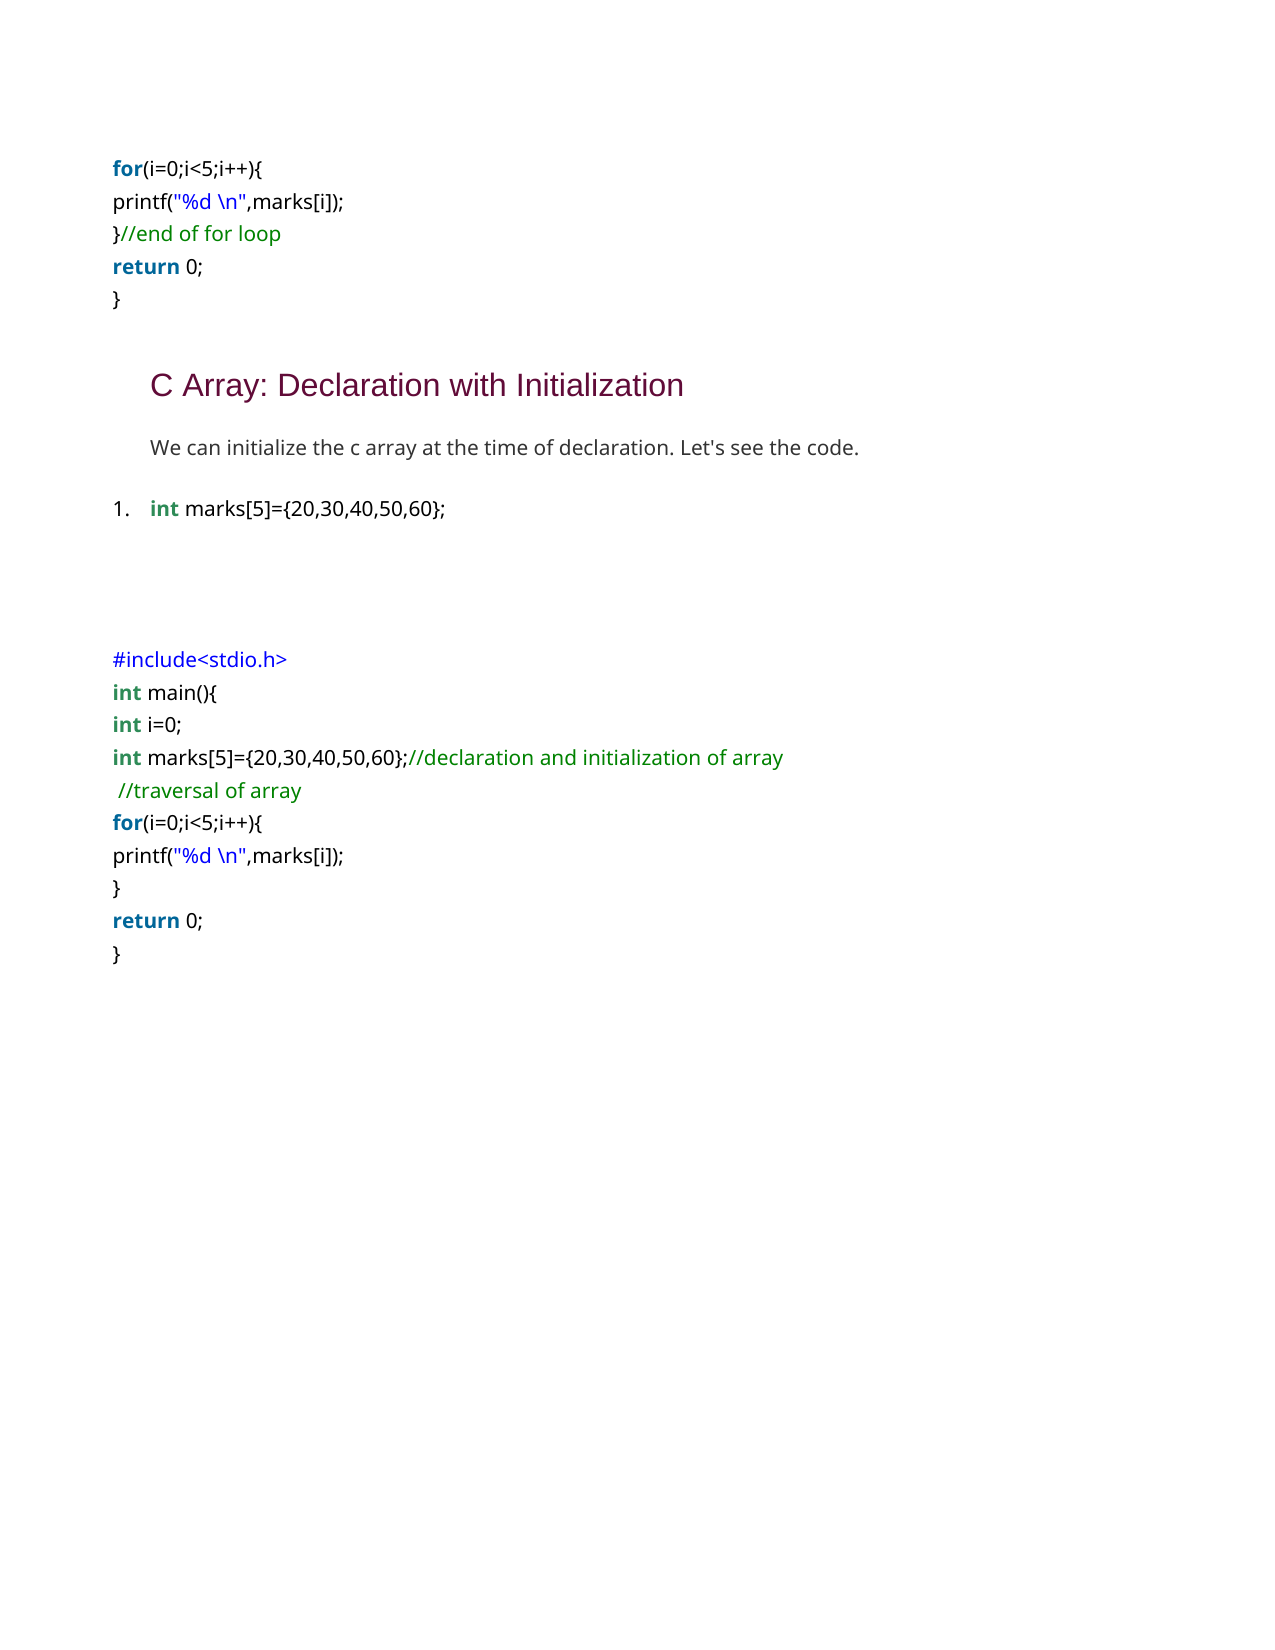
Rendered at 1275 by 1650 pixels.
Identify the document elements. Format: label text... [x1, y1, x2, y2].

text } [112, 869, 1125, 902]
text for(i=0;i<5;i++){ [112, 150, 1125, 183]
text return 0; [112, 902, 1125, 934]
text We can initialize the c array at the time of declaration. Let's see the code. [150, 433, 1125, 461]
text #include<stdio.h> [112, 641, 1125, 674]
text printf("%d \n",marks[i]); [112, 837, 1125, 869]
text return 0; [112, 248, 1125, 280]
subtitle C Array: Declaration with Initialization [150, 366, 1125, 403]
list int marks[5]={20,30,40,50,60}; [112, 490, 1125, 523]
text for(i=0;i<5;i++){ [112, 804, 1125, 837]
text //traversal of array [112, 772, 1125, 804]
text }//end of for loop [112, 215, 1125, 248]
text printf("%d \n",marks[i]); [112, 183, 1125, 215]
text int marks[5]={20,30,40,50,60};//declaration and initialization of array [112, 739, 1125, 772]
text } [112, 280, 1125, 313]
text int main(){ [112, 674, 1125, 706]
text int i=0; [112, 706, 1125, 739]
text } [112, 934, 1125, 967]
